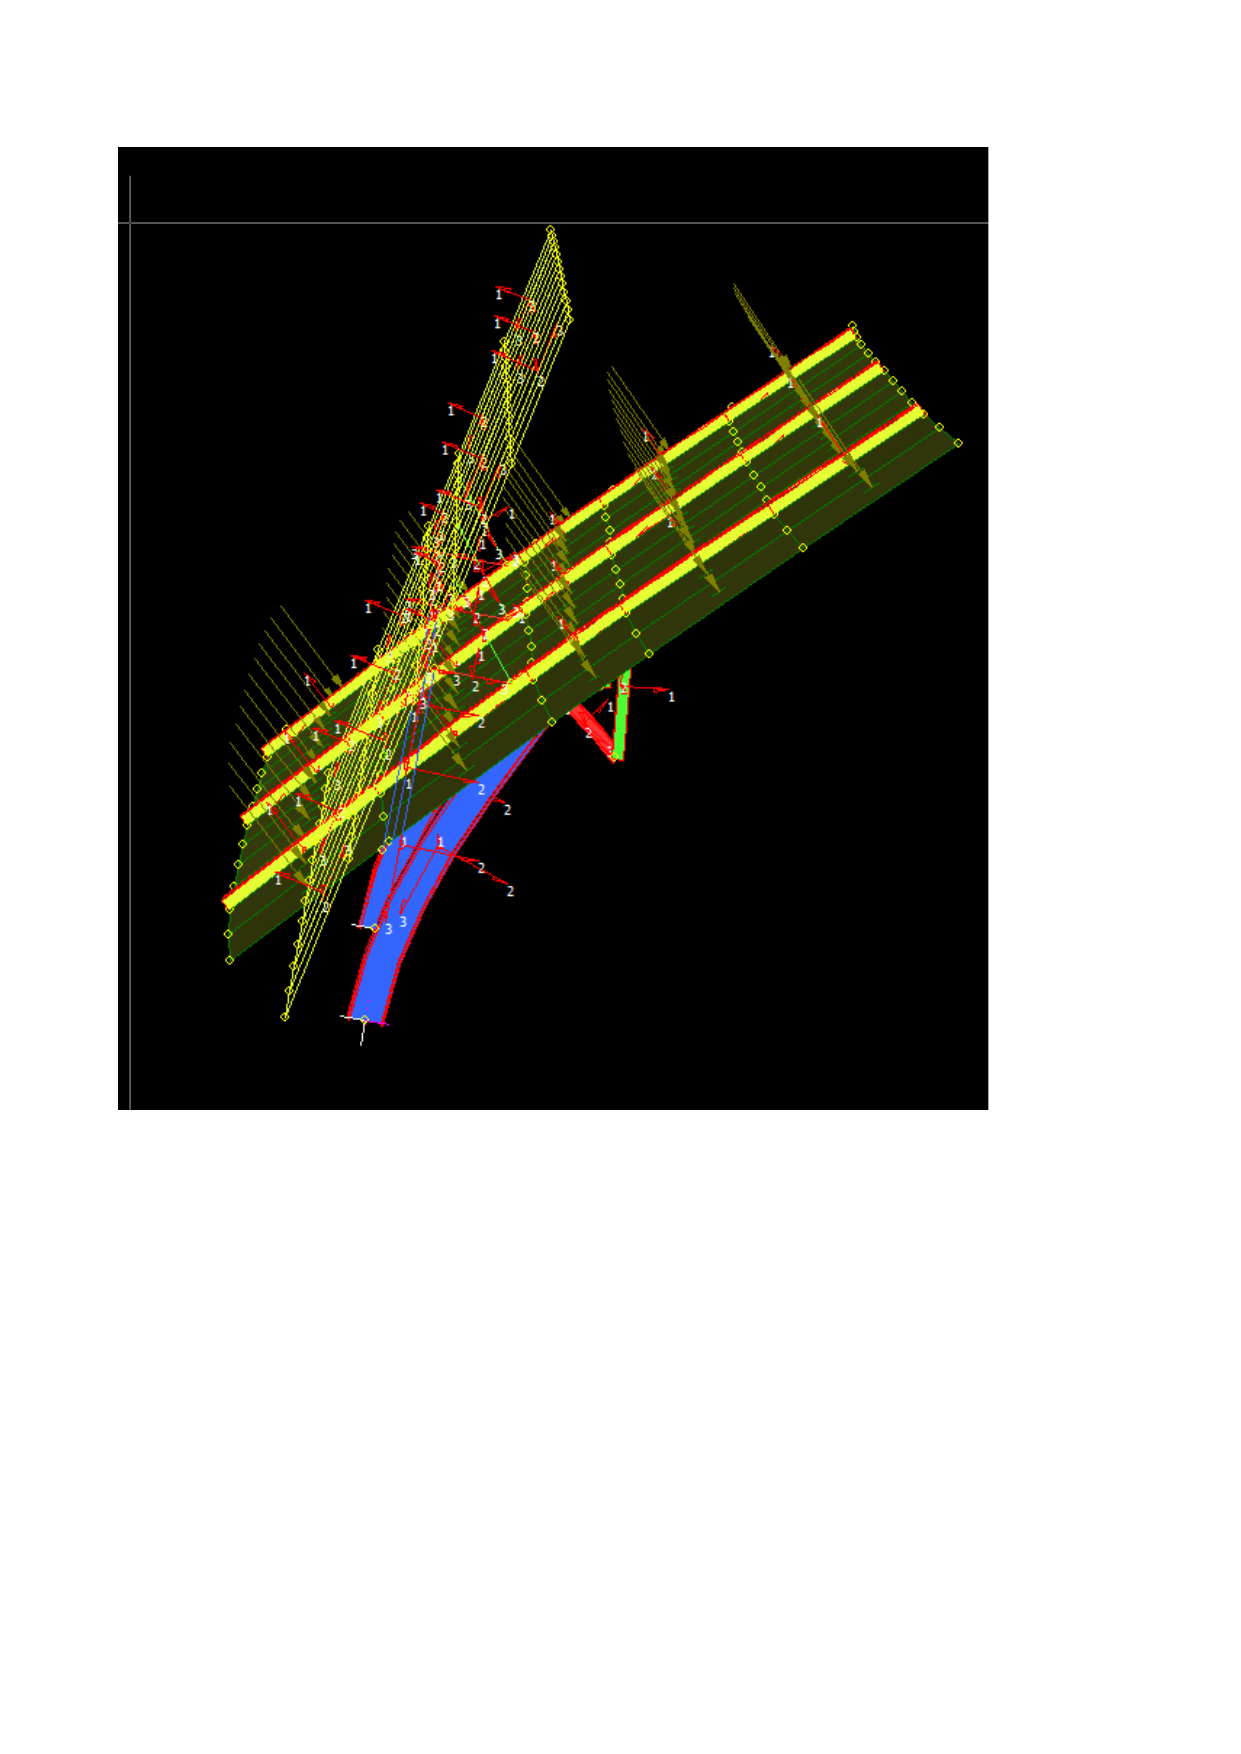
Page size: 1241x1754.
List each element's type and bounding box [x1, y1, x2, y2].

picture [118, 147, 989, 1110]
